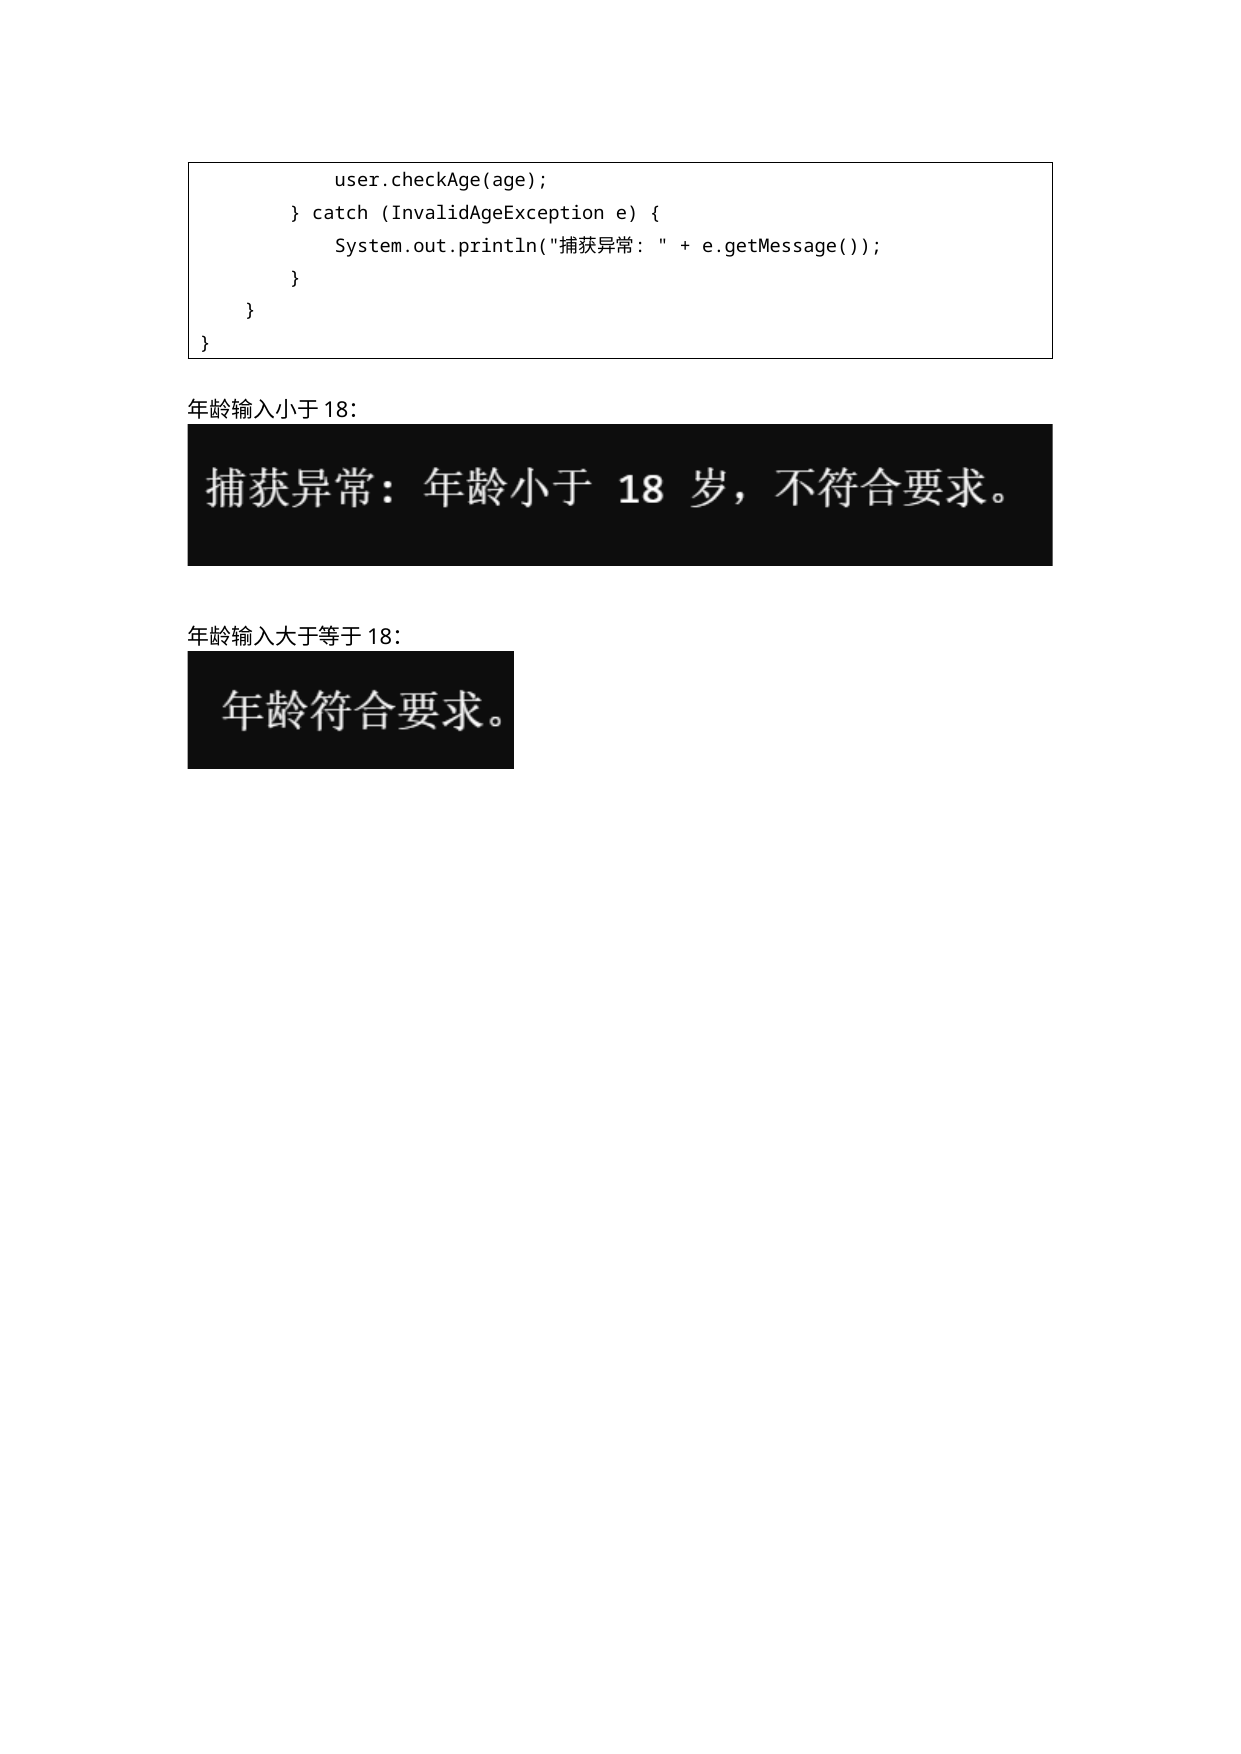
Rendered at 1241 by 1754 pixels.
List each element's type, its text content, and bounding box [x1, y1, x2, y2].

picture [187, 424, 1053, 566]
text 年龄输入小于18： [187, 392, 1053, 424]
text 年龄输入大于等于18： [187, 619, 1053, 652]
picture [187, 651, 514, 769]
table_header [189, 163, 1052, 358]
